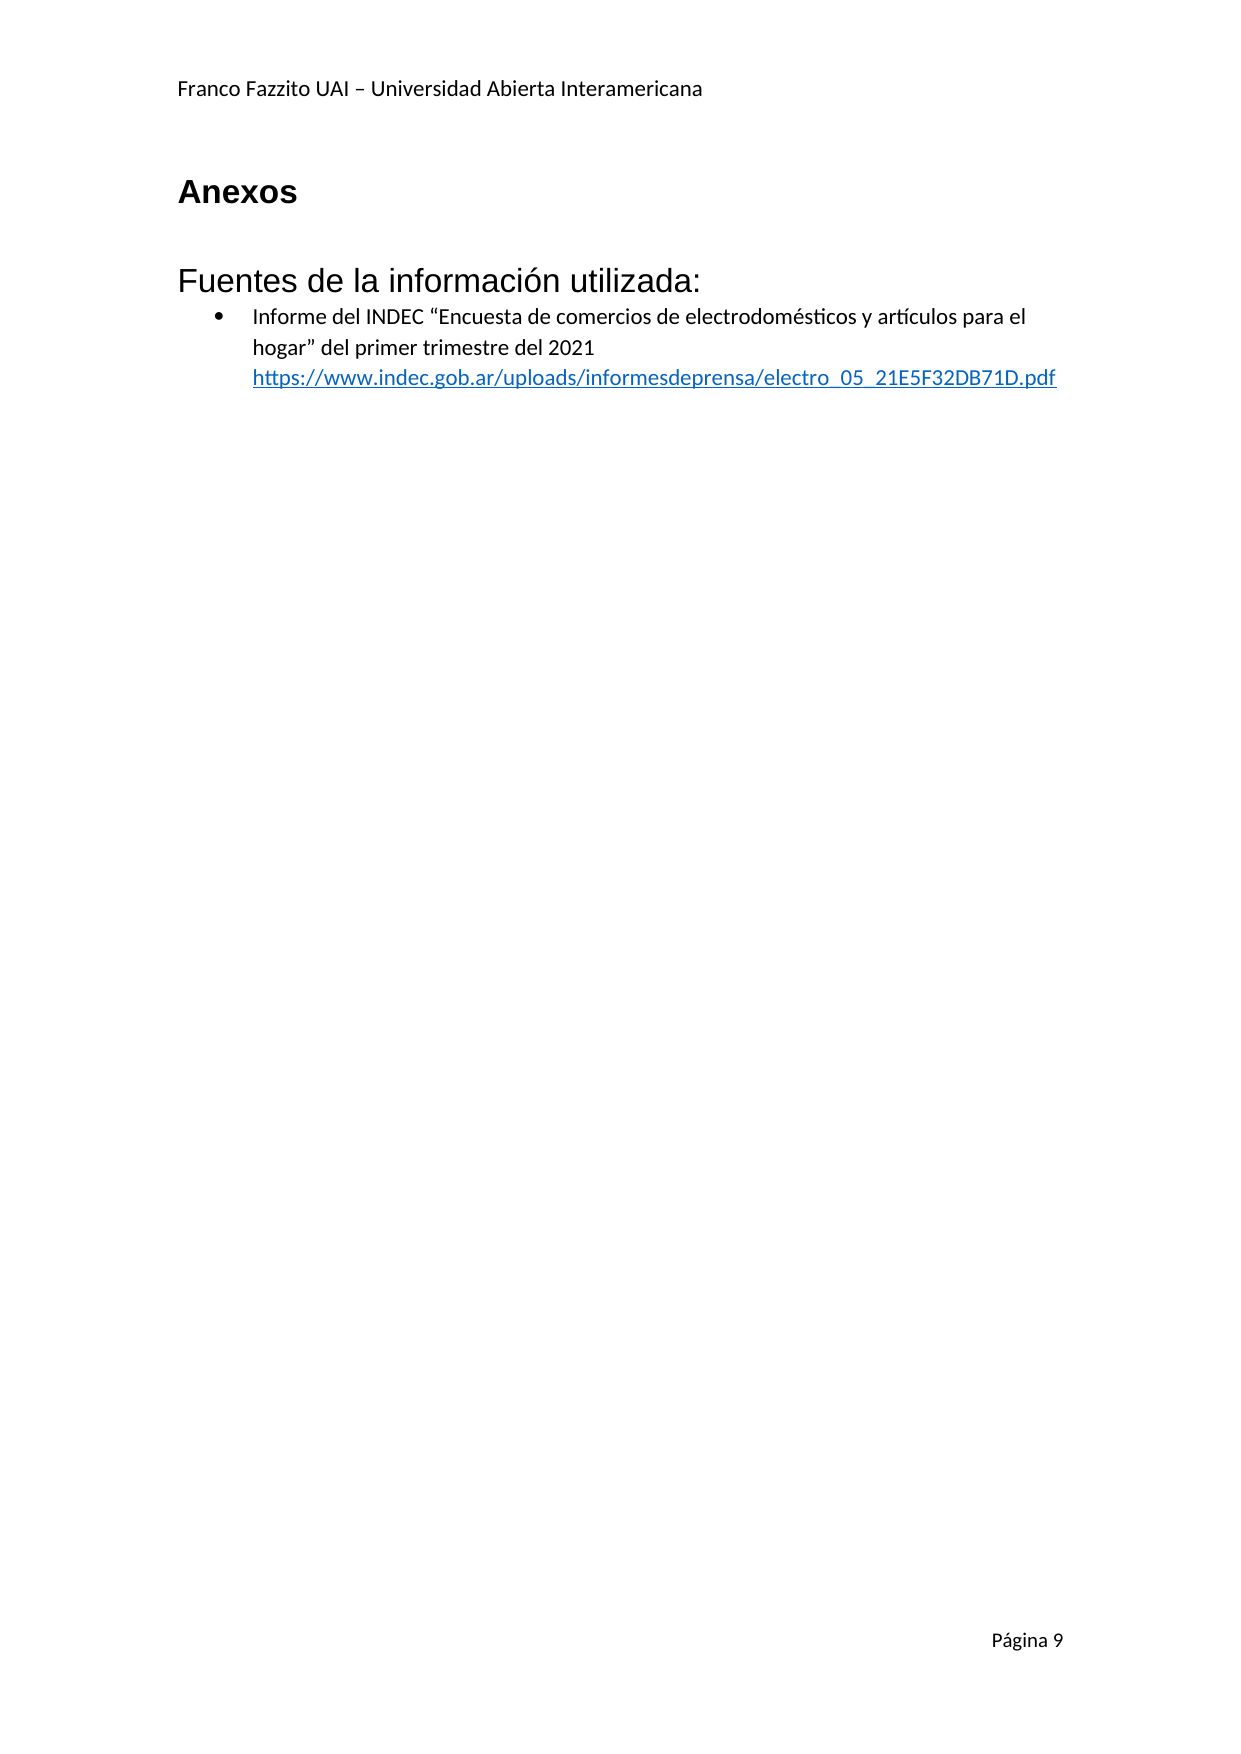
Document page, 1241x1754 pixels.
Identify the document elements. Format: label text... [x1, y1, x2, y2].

list Informe del INDEC “Encuesta de comercios de electrodomésticos y artículos para el hogar” del primer trimestre del 2021 https://www.indec.gob.ar/uploads/informesdeprensa/electro_05_21E5F32DB71D.pdf [215, 302, 1063, 391]
subtitle Fuentes de la información utilizada: [177, 261, 1063, 299]
subtitle Anexos [177, 173, 1063, 211]
